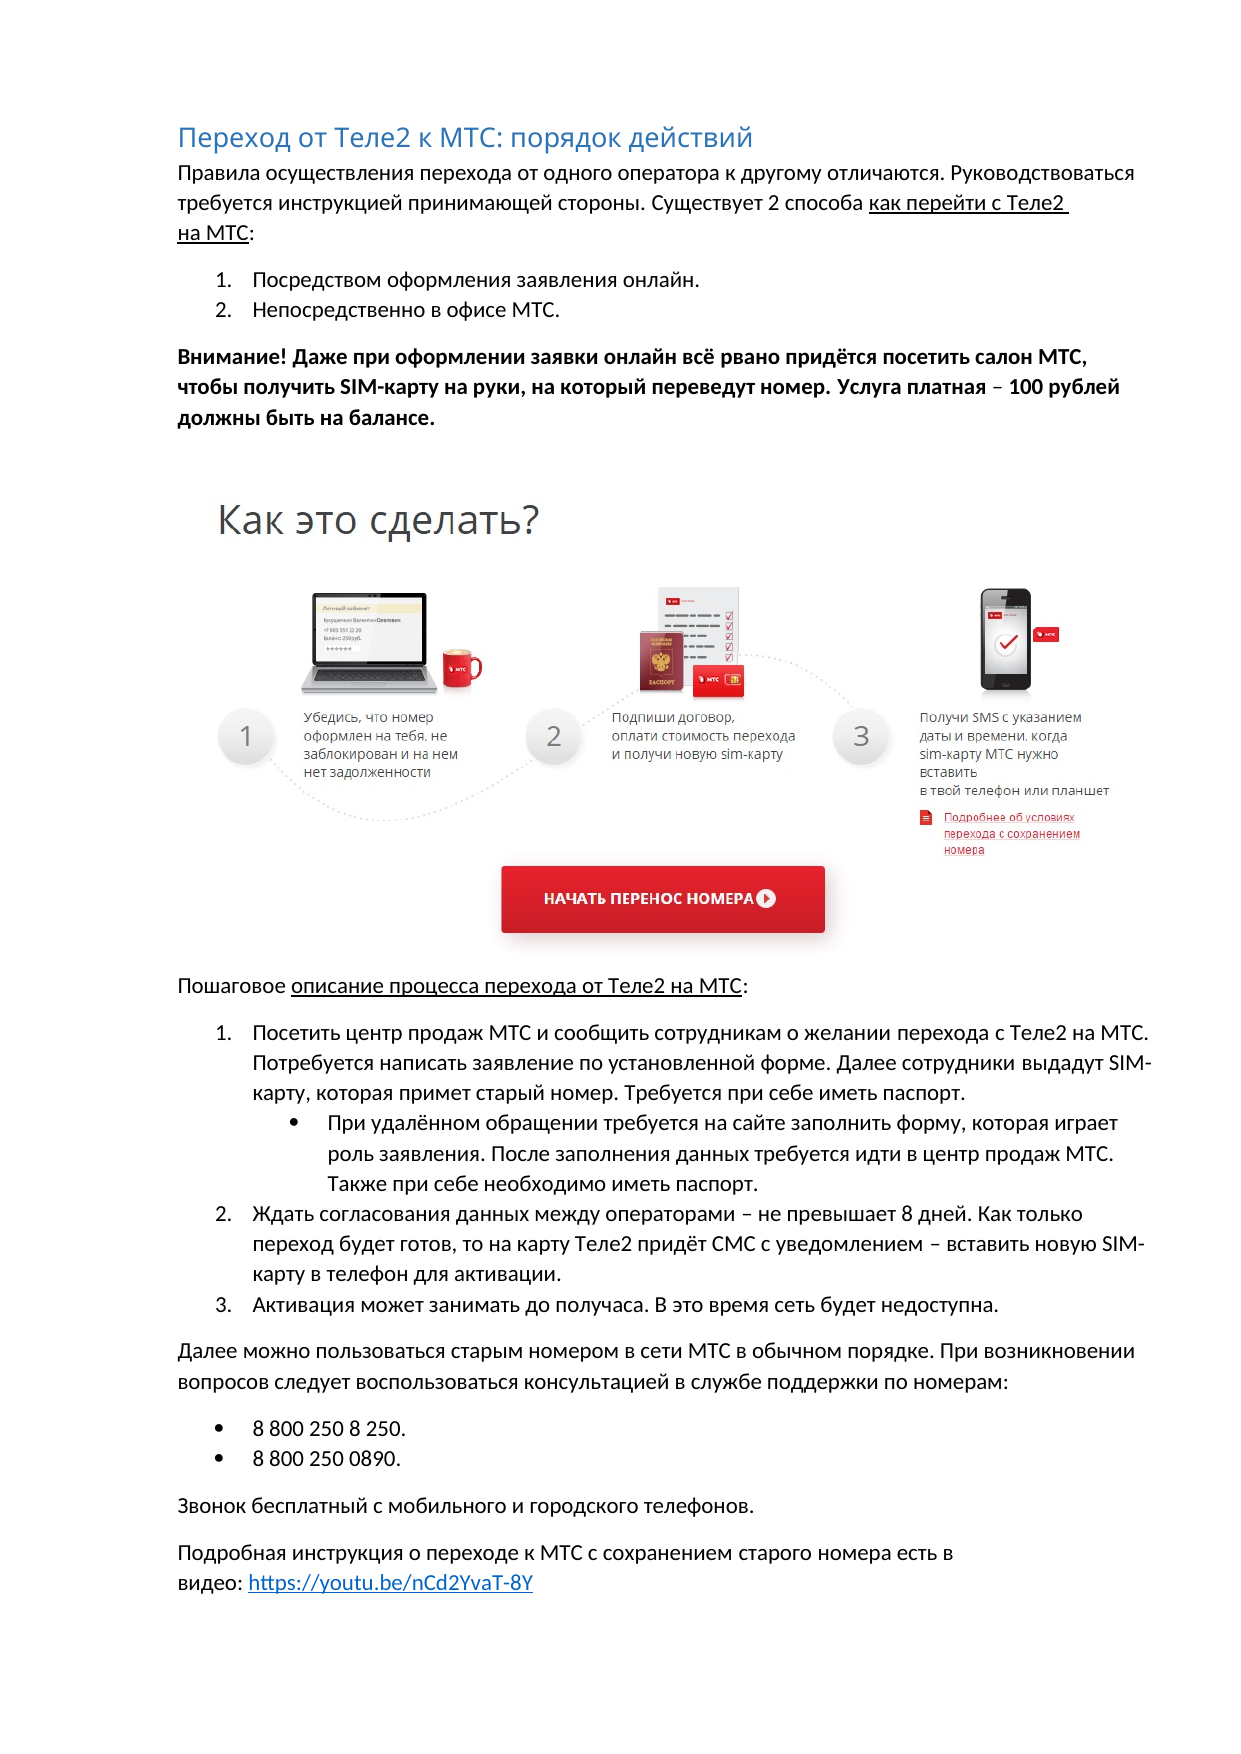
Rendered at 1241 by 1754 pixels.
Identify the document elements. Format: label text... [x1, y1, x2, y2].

text Внимание! Даже при оформлении заявки онлайн всё рвано придётся посетить салон МТС, чтобы получить SIM-карту на руки, на который переведут номер. Услуга платная – 100 рублей должны быть на балансе. [177, 342, 1152, 431]
list Ждать согласования данных между операторами – не превышает 8 дней. Как только переход будет готов, то на карту Теле2 придёт СМС с уведомлением – вставить новую SIM-карту в телефон для активации. [215, 1199, 1152, 1288]
text Далее можно пользоваться старым номером в сети МТС в обычном порядке. При возникновении вопросов следует воспользоваться консультацией в службе поддержки по номерам: [177, 1337, 1152, 1395]
list Посредством оформления заявления онлайн. [215, 265, 1152, 293]
text Подробная инструкция о переходе к МТС с сохранением старого номера есть в видео: https://youtu.be/nCd2YvaT-8Y [177, 1538, 1152, 1596]
text Пошаговое описание процесса перехода от Теле2 на МТС: [177, 971, 1152, 999]
list 8 800 250 0890. [215, 1444, 1152, 1472]
subtitle Переход от Теле2 к МТС: порядок действий [177, 118, 1152, 155]
text Правила осуществления перехода от одного оператора к другому отличаются. Руководствоваться требуется инструкцией принимающей стороны. Существует 2 способа как перейти с Теле2 на МТС: [177, 158, 1152, 246]
list При удалённом обращении требуется на сайте заполнить форму, которая играет роль заявления. После заполнения данных требуется идти в центр продаж МТС. Также при себе необходимо иметь паспорт. [290, 1108, 1152, 1197]
list Посетить центр продаж МТС и сообщить сотрудникам о желании перехода с Теле2 на МТС. Потребуется написать заявление по установленной форме. Далее сотрудники выдадут SIM-карту, которая примет старый номер. Требуется при себе иметь паспорт. [215, 1018, 1152, 1106]
list 8 800 250 8 250. [215, 1414, 1152, 1442]
picture [177, 449, 1152, 953]
text Звонок бесплатный с мобильного и городского телефонов. [177, 1491, 1152, 1519]
list Активация может занимать до получаса. В это время сеть будет недоступна. [215, 1290, 1152, 1318]
list Непосредственно в офисе МТС. [215, 295, 1152, 323]
